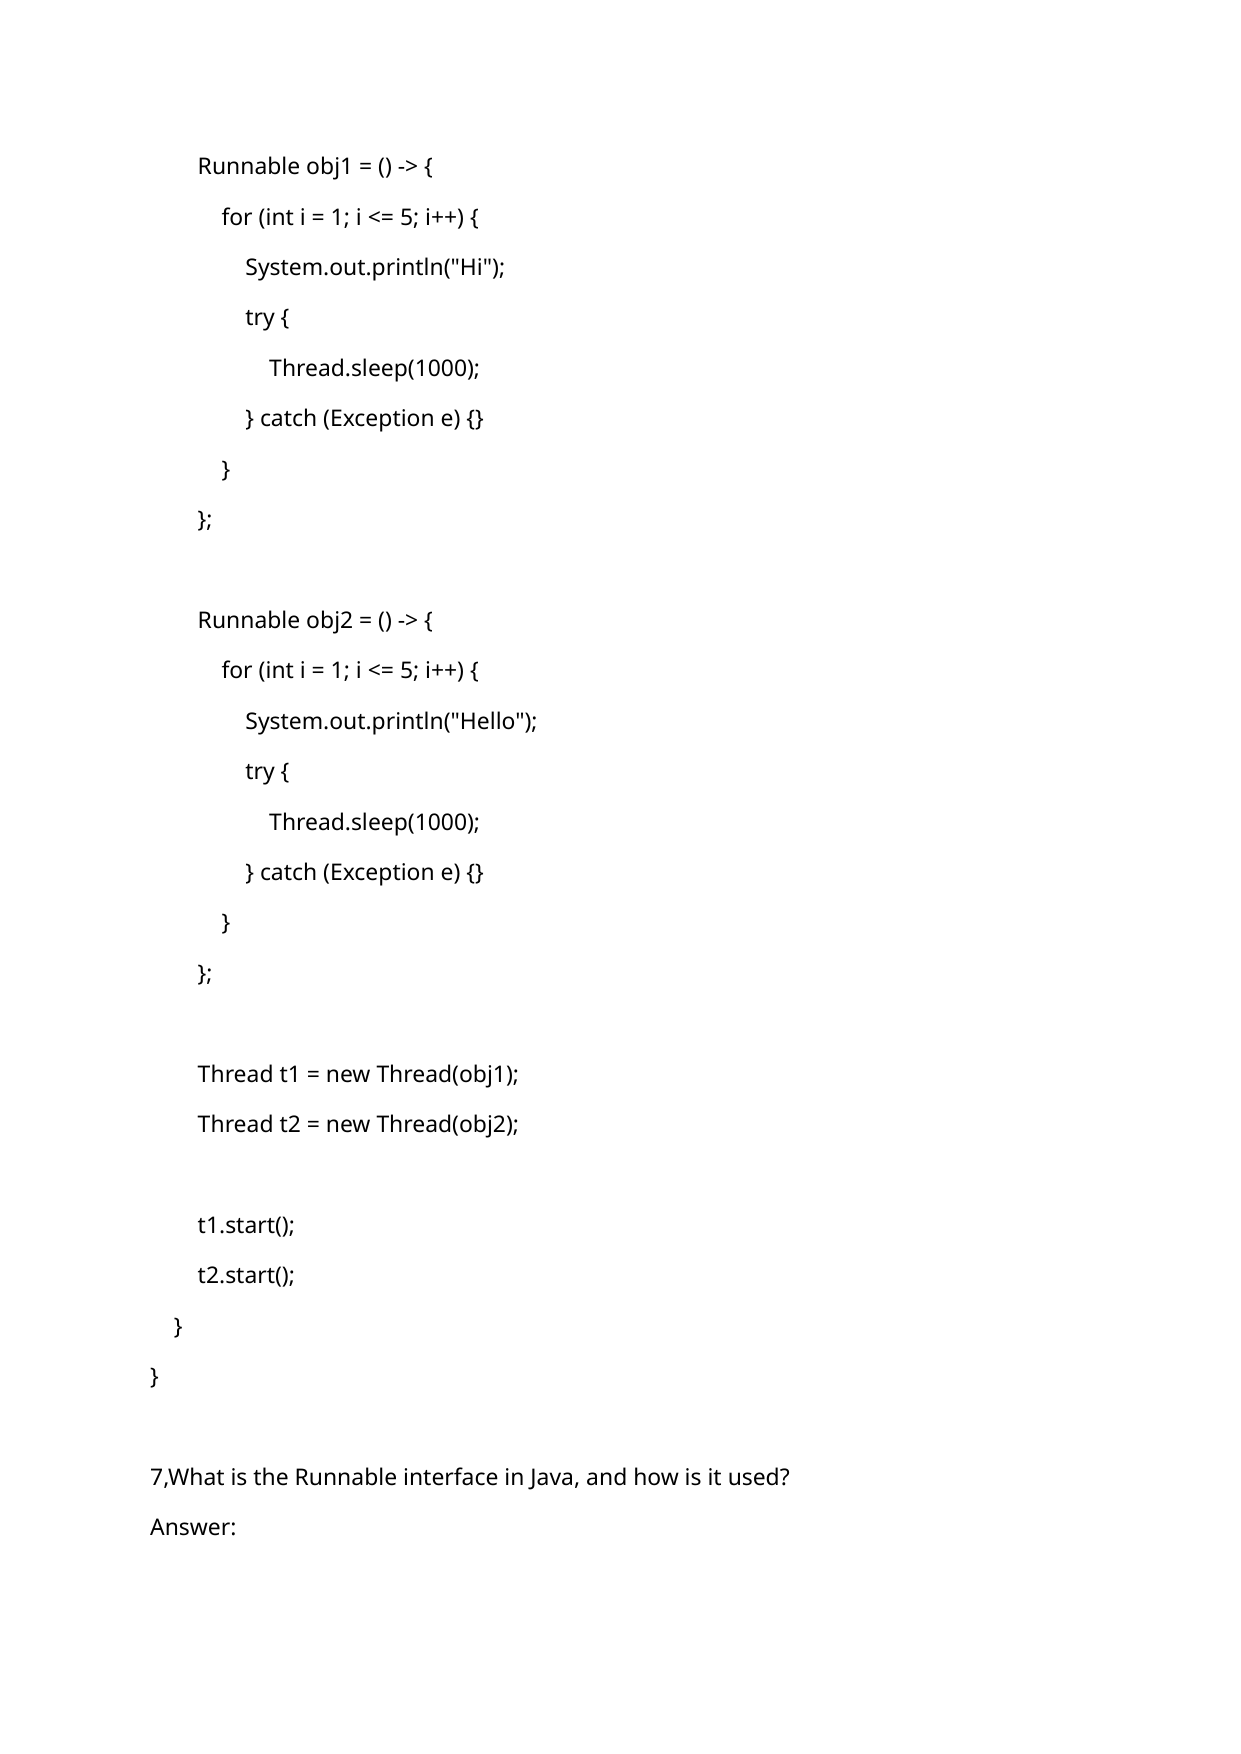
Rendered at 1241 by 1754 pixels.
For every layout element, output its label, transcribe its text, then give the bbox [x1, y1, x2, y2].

text try { [150, 755, 1090, 786]
text }; [150, 957, 1090, 988]
text t2.start(); [150, 1259, 1090, 1290]
text } catch (Exception e) {} [150, 856, 1090, 887]
text for (int i = 1; i <= 5; i++) { [150, 200, 1090, 232]
text } [150, 452, 1090, 484]
text } [150, 1360, 1090, 1391]
text Thread.sleep(1000); [150, 352, 1090, 383]
text Thread t1 = new Thread(obj1); [150, 1057, 1090, 1089]
text Runnable obj1 = () -> { [150, 150, 1090, 181]
text Thread t2 = new Thread(obj2); [150, 1108, 1090, 1139]
text Runnable obj2 = () -> { [150, 604, 1090, 635]
text }; [150, 503, 1090, 534]
text System.out.println("Hi"); [150, 251, 1090, 282]
text Answer: [150, 1511, 1090, 1542]
text System.out.println("Hello"); [150, 704, 1090, 736]
text t1.start(); [150, 1209, 1090, 1240]
text for (int i = 1; i <= 5; i++) { [150, 654, 1090, 685]
text 7,What is the Runnable interface in Java, and how is it used? [150, 1461, 1090, 1492]
text } catch (Exception e) {} [150, 402, 1090, 433]
text try { [150, 301, 1090, 332]
text Thread.sleep(1000); [150, 805, 1090, 837]
text } [150, 906, 1090, 937]
text } [150, 1309, 1090, 1341]
